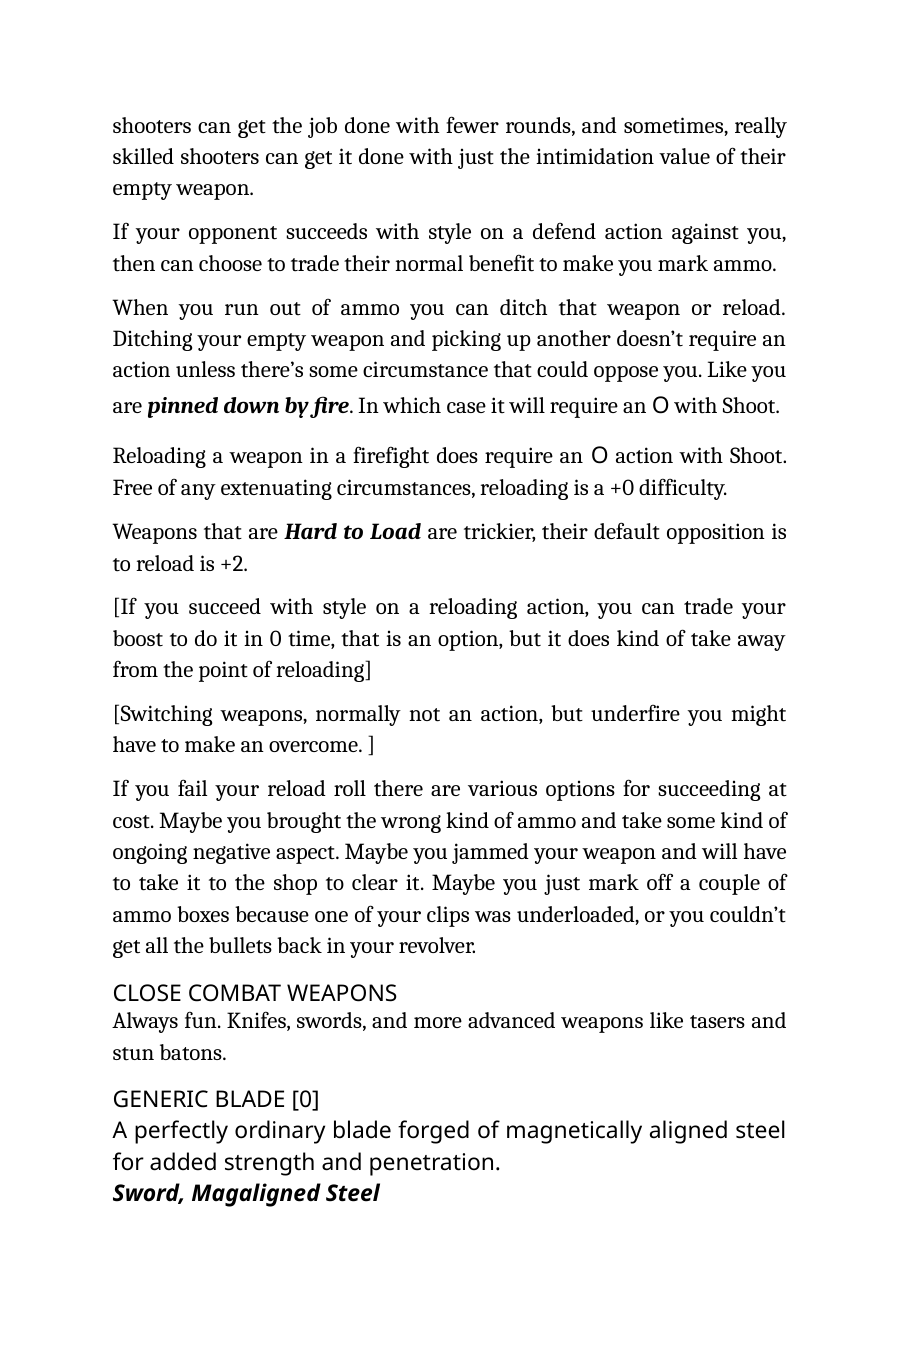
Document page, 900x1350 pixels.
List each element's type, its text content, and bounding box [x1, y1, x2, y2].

text A perfectly ordinary blade forged of magnetically aligned steel for added strength and penetration. [112, 1114, 787, 1177]
subtitle GENERIC BLADE [0] [112, 1083, 787, 1114]
subtitle Close Combat Weapons [112, 977, 787, 1008]
text [Switching weapons, normally not an action, but underfire you might have to make an overcome. ] [112, 701, 787, 758]
text Reloading a weapon in a firefight does require an O action with Shoot. Free of any extenuating circumstances, reloading is a +0 difficulty. [112, 439, 787, 502]
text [112, 112, 787, 202]
text If you fail your reload roll there are various options for succeeding at cost. Maybe you brought the wrong kind of ammo and take some kind of ongoing negative aspect. Maybe you jammed your weapon and will have to take it to the shop to clear it. Maybe you just mark off a couple of ammo boxes because one of your clips was underloaded, or you couldn’t get all the bullets back in your revolver. [112, 776, 787, 959]
text Weapons that are Hard to Load are trickier, their default opposition is to reload is +2. [112, 519, 787, 577]
text When you run out of ammo you can ditch that weapon or reload. Ditching your empty weapon and picking up another doesn’t require an action unless there’s some circumstance that could oppose you. Like you are pinned down by fire. In which case it will require an O with Shoot. [112, 294, 787, 421]
text If your opponent succeeds with style on a defend action against you, then can choose to trade their normal benefit to make you mark ammo. [112, 219, 787, 277]
text [If you succeed with style on a reloading action, you can trade your boost to do it in 0 time, that is an option, but it does kind of take away from the point of reloading] [112, 594, 787, 683]
text Always fun. Knifes, swords, and more advanced weapons like tasers and stun batons. [112, 1008, 787, 1066]
text Sword, Magaligned Steel [112, 1177, 787, 1208]
